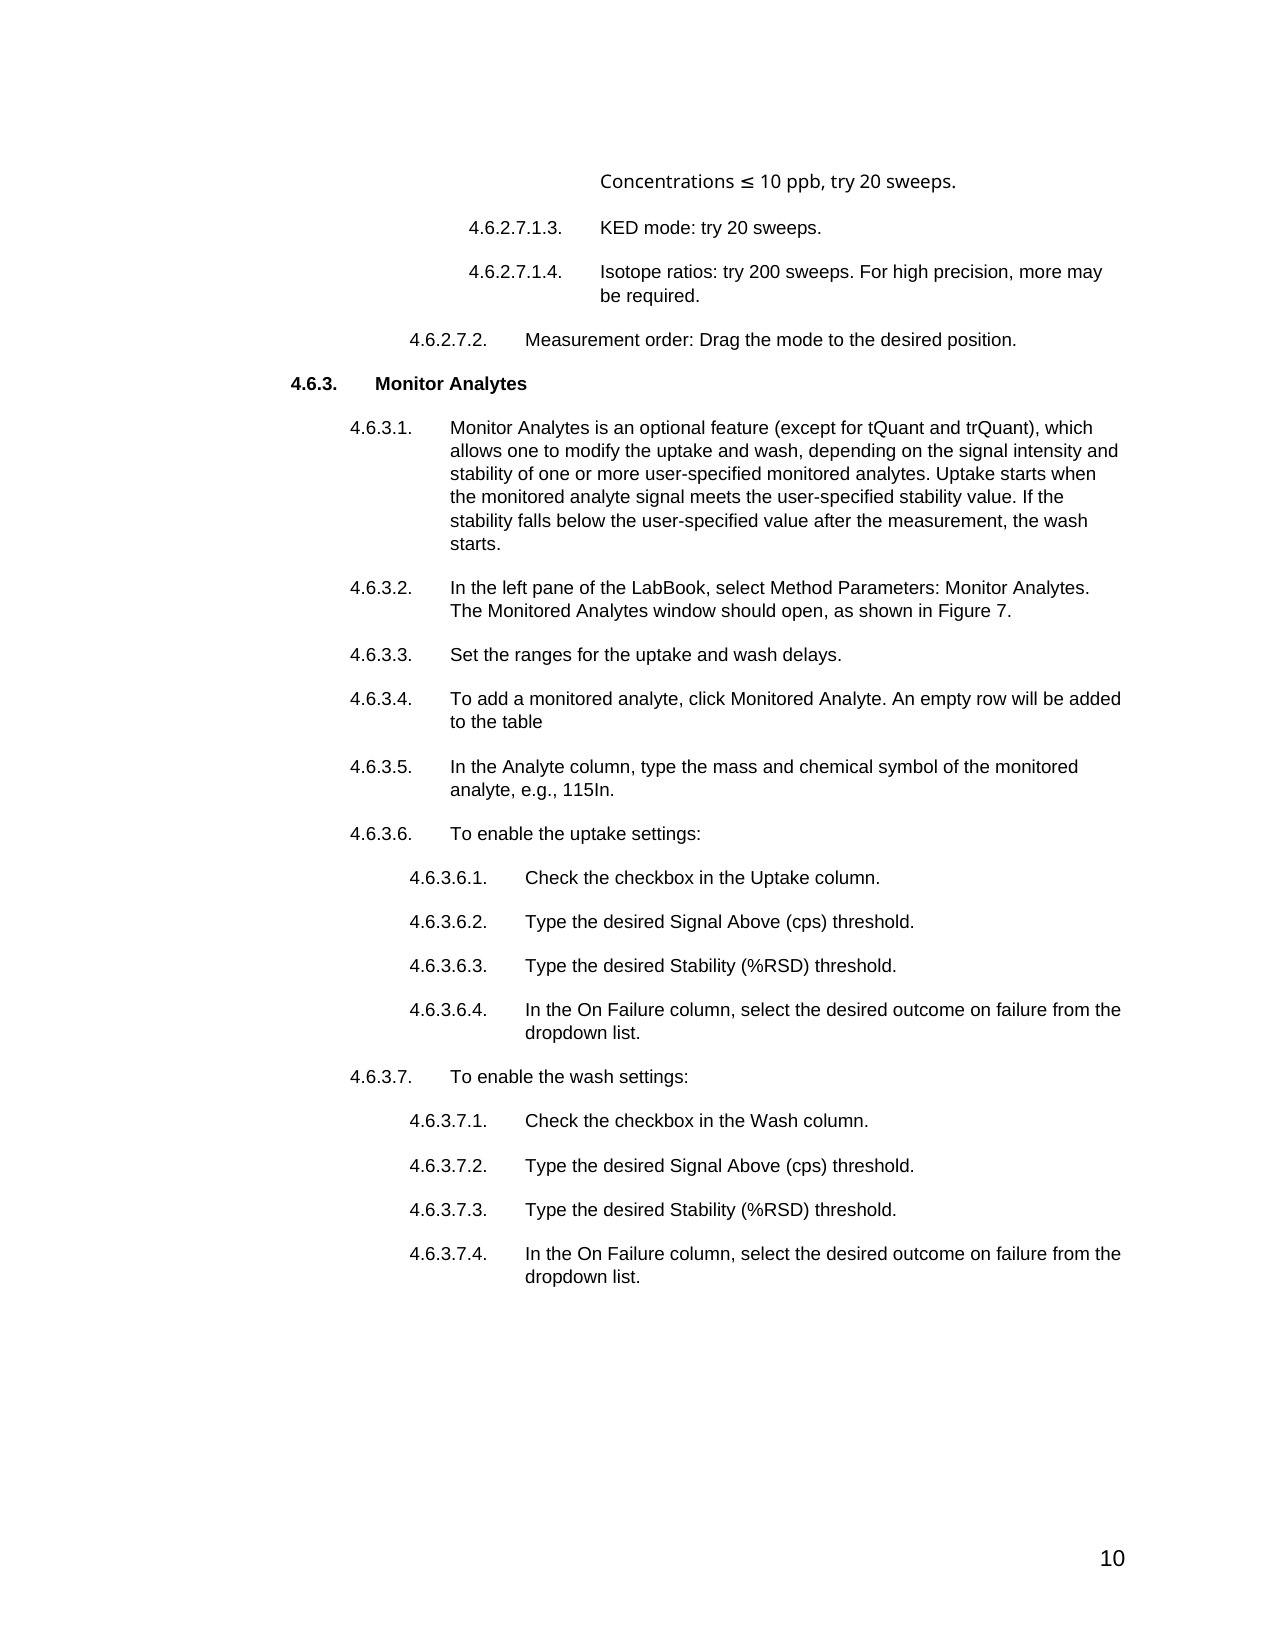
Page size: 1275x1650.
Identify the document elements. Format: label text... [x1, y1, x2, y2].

list Monitor Analytes [337, 372, 1125, 394]
list Check the checkbox in the Wash column. [487, 1110, 1125, 1132]
list In the left pane of the LabBook, select Method Parameters: Monitor Analytes. The Monitored Analytes window should open, as shown in Figure 7. [412, 577, 1125, 622]
list To enable the uptake settings: [412, 823, 1125, 844]
list Monitor Analytes is an optional feature (except for tQuant and trQuant), which allows one to modify the uptake and wash, depending on the signal intensity and stability of one or more user-specified monitored analytes. Uptake starts when the monitored analyte signal meets the user-specified stability value. If the stability falls below the user-specified value after the measurement, the wash starts. [412, 417, 1125, 554]
list To enable the wash settings: [412, 1066, 1125, 1088]
list Check the checkbox in the Uptake column. [487, 867, 1125, 888]
list KED mode: try 20 sweeps. [562, 217, 1125, 239]
list Set the ranges for the uptake and wash delays. [412, 644, 1125, 666]
list Type the desired Stability (%RSD) threshold. [487, 955, 1125, 976]
list Type the desired Signal Above (cps) threshold. [487, 911, 1125, 932]
list In the On Failure column, select the desired outcome on failure from the dropdown list. [487, 1242, 1125, 1287]
list Type the desired Stability (%RSD) threshold. [487, 1198, 1125, 1220]
list In the On Failure column, select the desired outcome on failure from the dropdown list. [487, 999, 1125, 1044]
text Concentrations ≤ 10 ppb, try 20 sweeps. [600, 169, 1125, 194]
list Measurement order: Drag the mode to the desired position. [487, 328, 1125, 350]
list Type the desired Signal Above (cps) threshold. [487, 1154, 1125, 1176]
list Isotope ratios: try 200 sweeps. For high precision, more may be required. [562, 261, 1125, 306]
list In the Analyte column, type the mass and chemical symbol of the monitored analyte, e.g., 115In. [412, 755, 1125, 800]
list To add a monitored analyte, click Monitored Analyte. An empty row will be added to the table [412, 688, 1125, 733]
